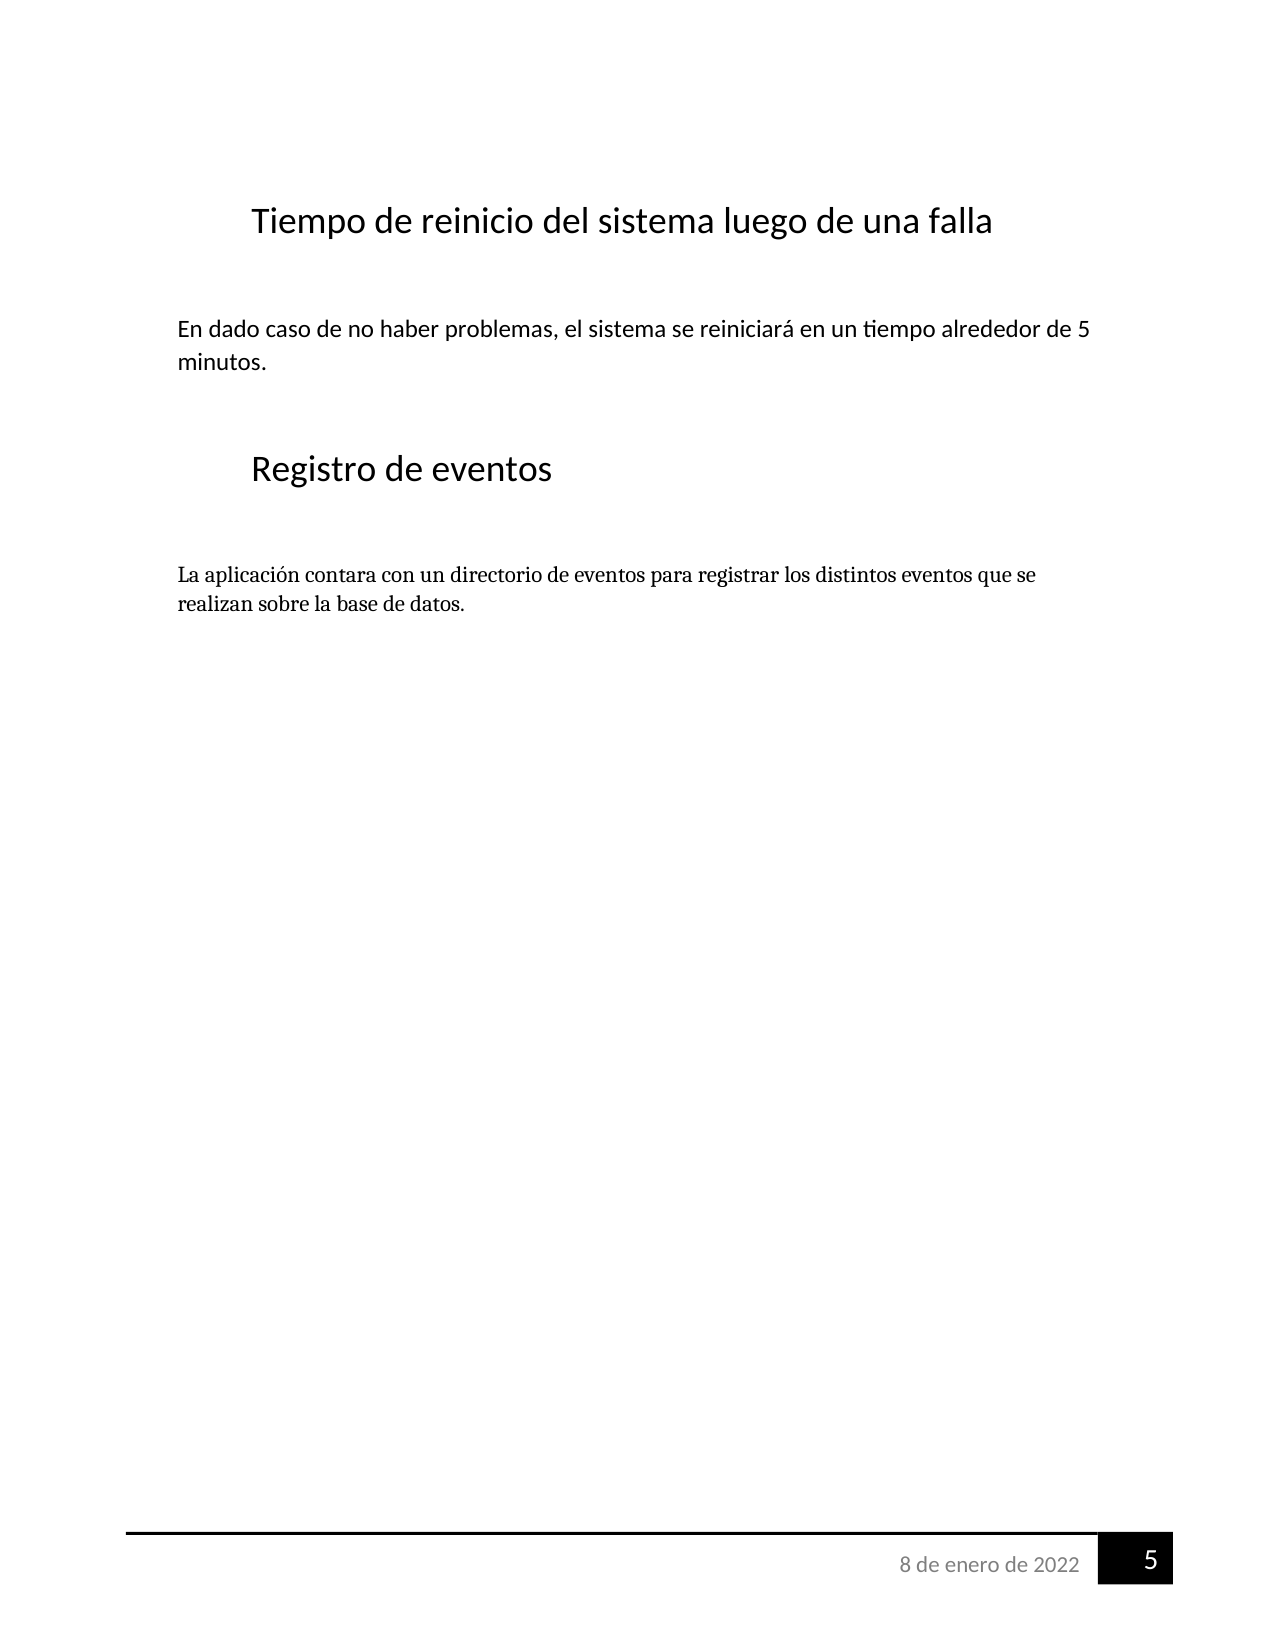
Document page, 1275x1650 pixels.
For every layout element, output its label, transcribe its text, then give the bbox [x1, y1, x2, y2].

text La aplicación contara con un directorio de eventos para registrar los distintos eventos que se realizan sobre la base de datos. [177, 562, 1098, 617]
text Tiempo de reinicio del sistema luego de una falla [177, 197, 1098, 243]
text En dado caso de no haber problemas, el sistema se reiniciará en un tiempo alrededor de 5 minutos. [177, 313, 1098, 376]
text Registro de eventos [177, 445, 1098, 491]
